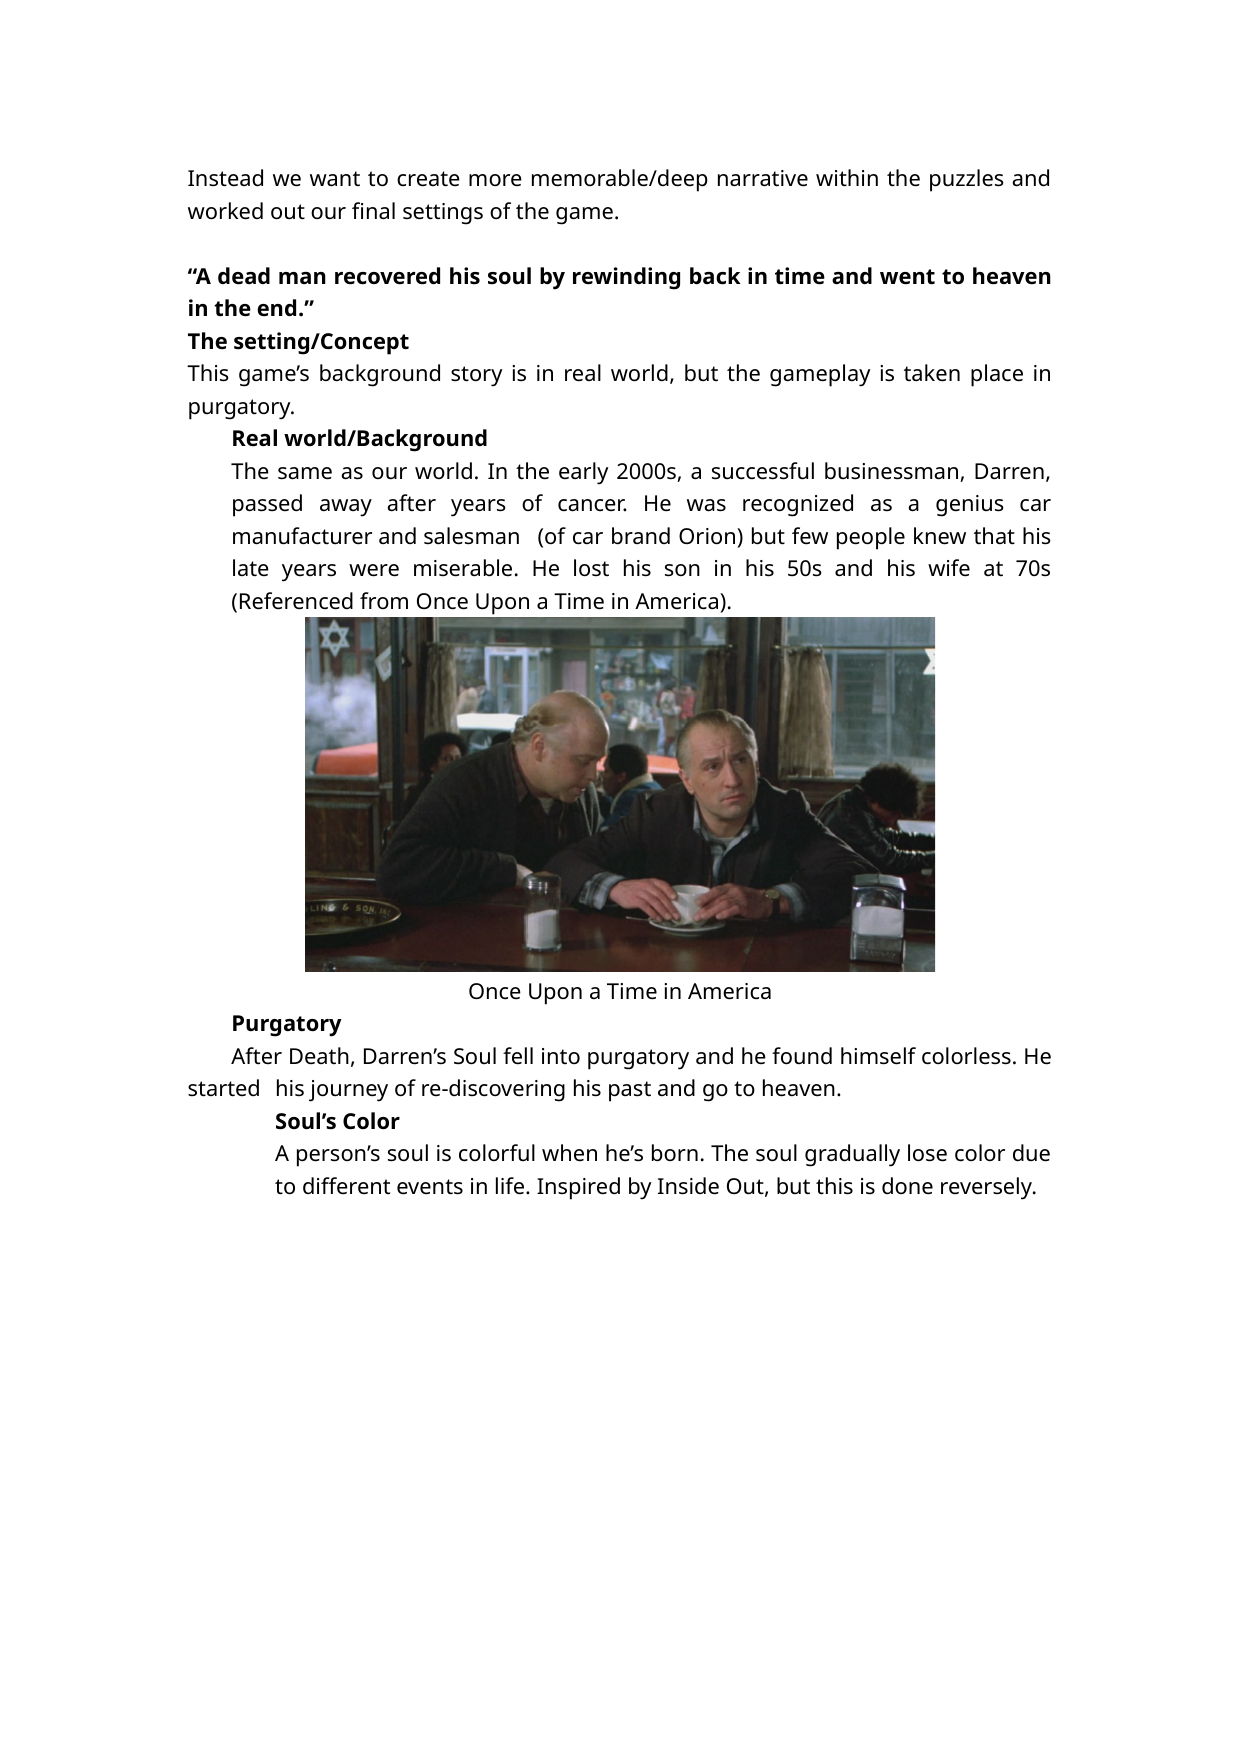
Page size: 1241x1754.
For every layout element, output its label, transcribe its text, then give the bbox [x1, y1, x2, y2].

text Soul’s Color [187, 1104, 1053, 1137]
text “A dead man recovered his soul by rewinding back in time and went to heaven in the end.” [187, 259, 1053, 324]
text This game’s background story is in real world, but the gameplay is taken place in purgatory. [187, 357, 1053, 422]
picture [305, 617, 936, 972]
text The setting/Concept [187, 324, 1053, 357]
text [187, 162, 1053, 227]
text Once Upon a Time in America [187, 974, 1053, 1007]
text Real world/Background [231, 422, 1053, 454]
text A person’s soul is colorful when he’s born. The soul gradually lose color due to different events in life. Inspired by Inside Out, but this is done reversely. [275, 1137, 1053, 1202]
text Purgatory [187, 1007, 1053, 1039]
text After Death, Darren’s Soul fell into purgatory and he found himself colorless. He started his journey of re-discovering his past and go to heaven. [187, 1039, 1053, 1104]
text The same as our world. In the early 2000s, a successful businessman, Darren, passed away after years of cancer. He was recognized as a genius car manufacturer and salesman (of car brand Orion) but few people knew that his late years were miserable. He lost his son in his 50s and his wife at 70s (Referenced from Once Upon a Time in America). [231, 454, 1053, 617]
